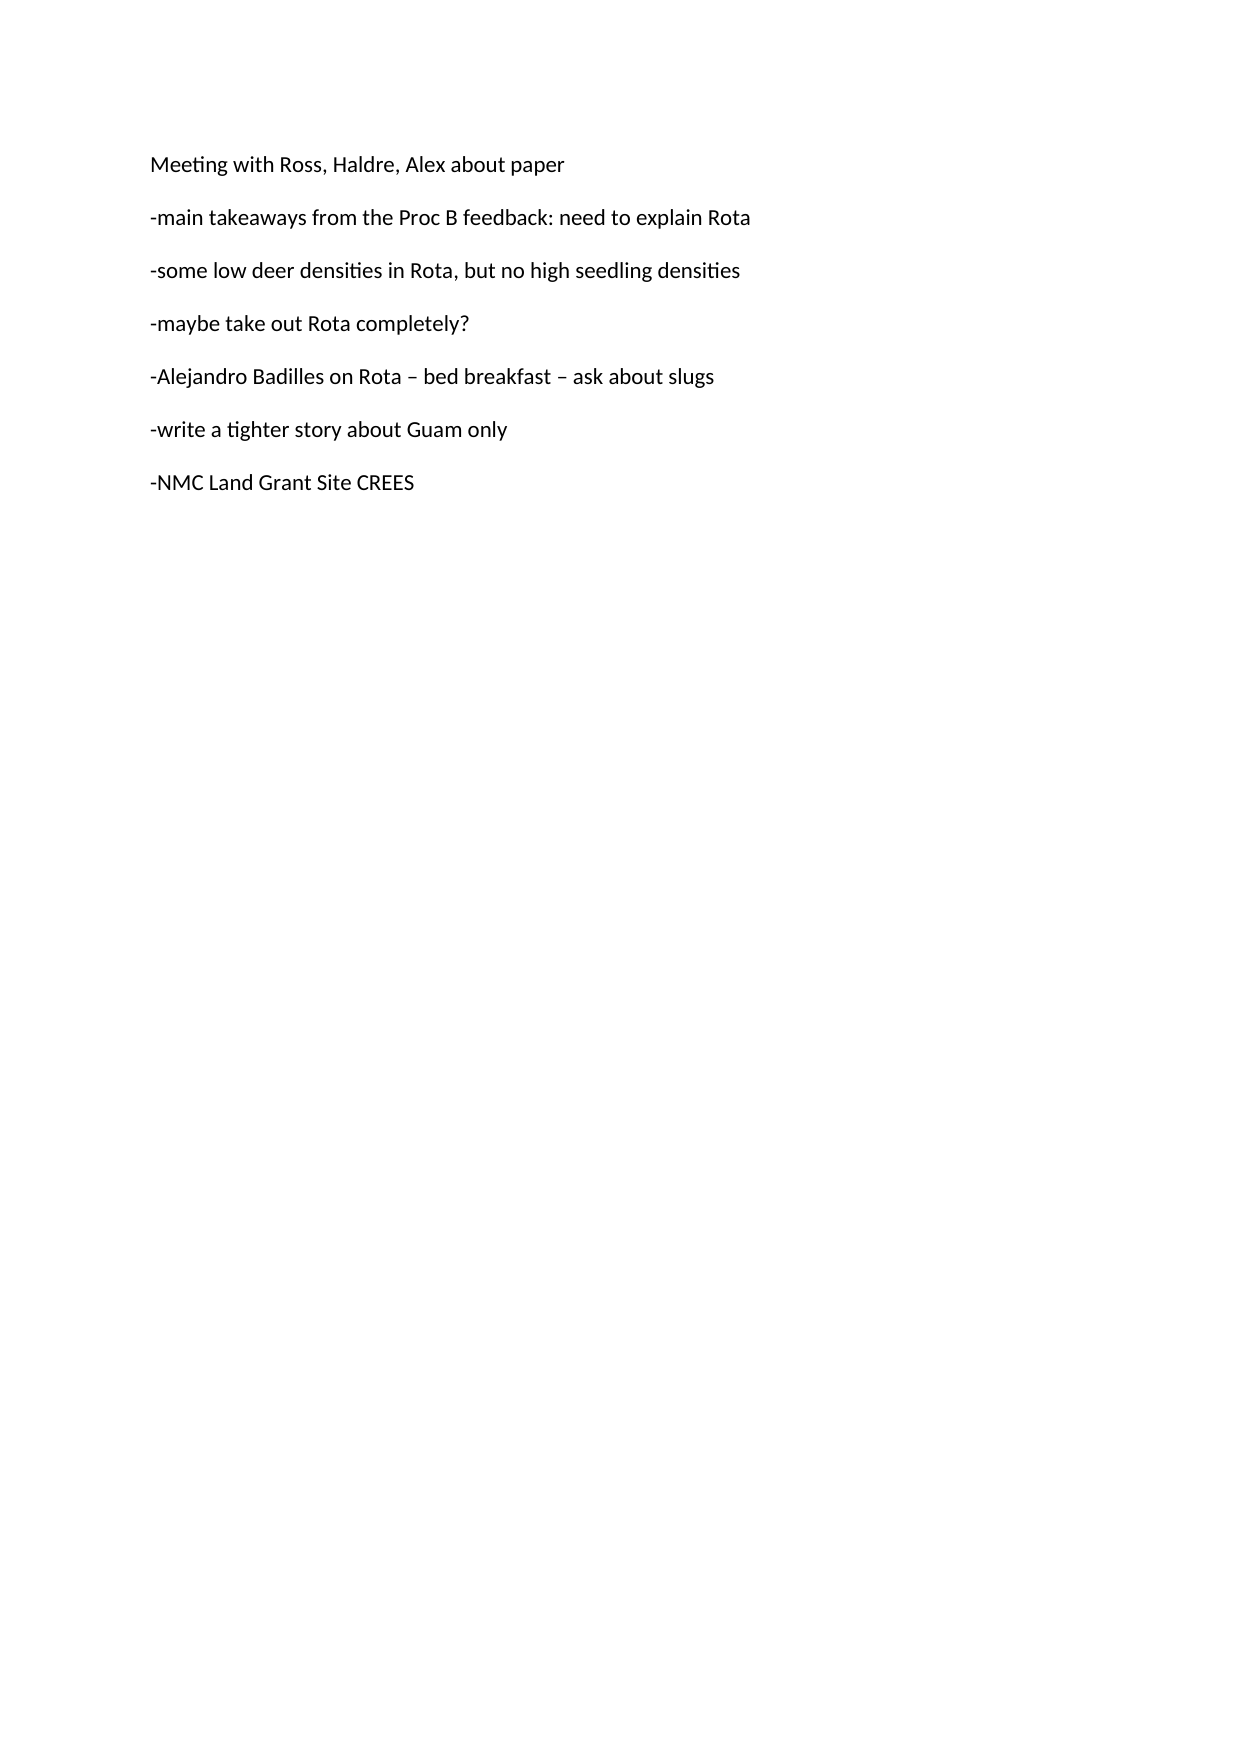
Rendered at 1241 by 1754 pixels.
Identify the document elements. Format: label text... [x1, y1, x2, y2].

text Meeting with Ross, Haldre, Alex about paper [150, 150, 1090, 178]
text -NMC Land Grant Site CREES [150, 468, 1090, 496]
text -Alejandro Badilles on Rota – bed breakfast – ask about slugs [150, 362, 1090, 390]
text -some low deer densities in Rota, but no high seedling densities [150, 256, 1090, 284]
text -main takeaways from the Proc B feedback: need to explain Rota [150, 203, 1090, 231]
text -write a tighter story about Guam only [150, 415, 1090, 443]
text -maybe take out Rota completely? [150, 309, 1090, 337]
